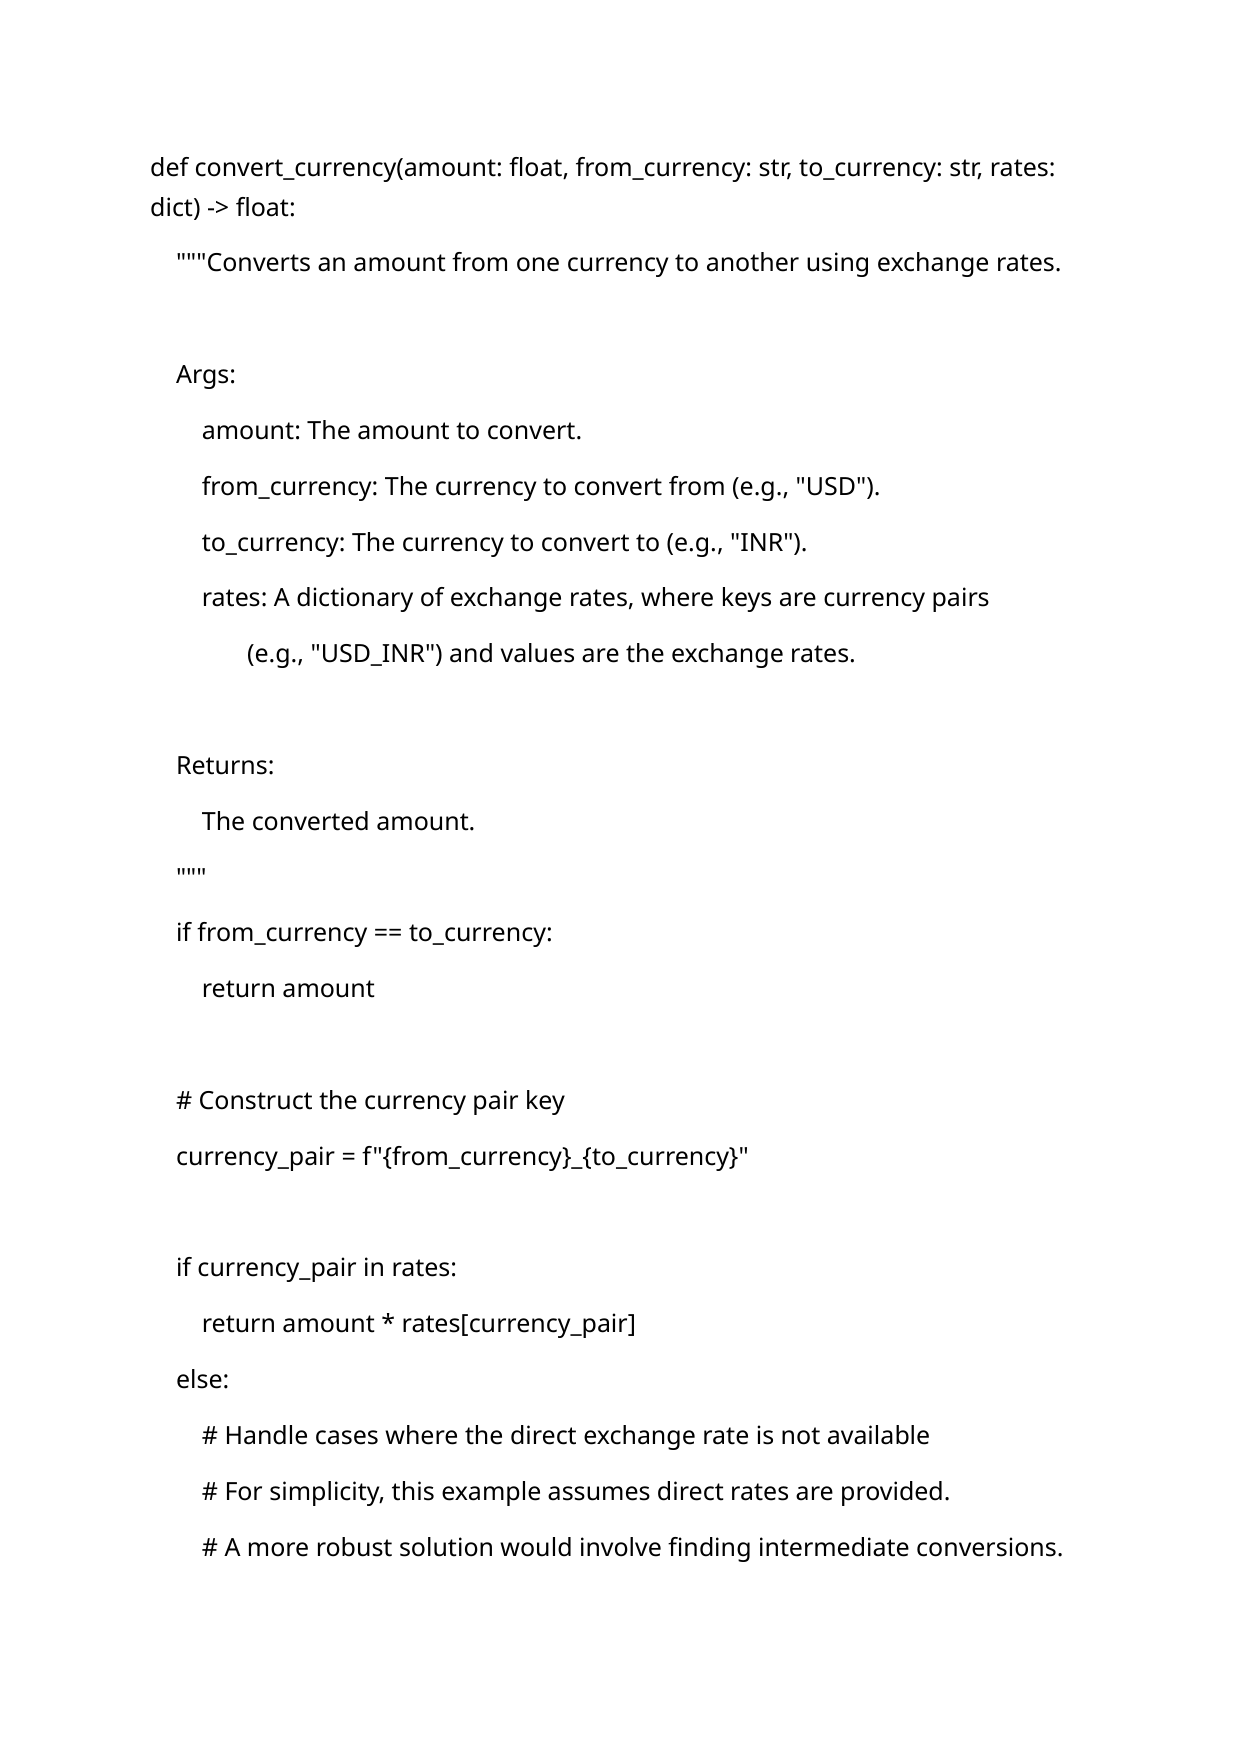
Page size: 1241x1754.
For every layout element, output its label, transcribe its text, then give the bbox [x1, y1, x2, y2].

text currency_pair = f"{from_currency}_{to_currency}" [150, 1138, 1090, 1172]
text The converted amount. [150, 803, 1090, 837]
text """Converts an amount from one currency to another using exchange rates. [150, 245, 1090, 279]
text rates: A dictionary of exchange rates, where keys are currency pairs [150, 580, 1090, 614]
text else: [150, 1362, 1090, 1396]
text return amount [150, 971, 1090, 1005]
text # For simplicity, this example assumes direct rates are provided. [150, 1473, 1090, 1507]
text Args: [150, 357, 1090, 391]
text return amount * rates[currency_pair] [150, 1306, 1090, 1340]
text # Construct the currency pair key [150, 1082, 1090, 1117]
text # A more robust solution would involve finding intermediate conversions. [150, 1529, 1090, 1563]
text """ [150, 859, 1090, 893]
text from_currency: The currency to convert from (e.g., "USD"). [150, 468, 1090, 502]
text if from_currency == to_currency: [150, 915, 1090, 949]
text Returns: [150, 747, 1090, 782]
text def convert_currency(amount: float, from_currency: str, to_currency: str, rates: dict) -> float: [150, 150, 1090, 223]
text # Handle cases where the direct exchange rate is not available [150, 1417, 1090, 1452]
text to_currency: The currency to convert to (e.g., "INR"). [150, 524, 1090, 558]
text amount: The amount to convert. [150, 412, 1090, 447]
text if currency_pair in rates: [150, 1250, 1090, 1284]
text (e.g., "USD_INR") and values are the exchange rates. [150, 636, 1090, 670]
